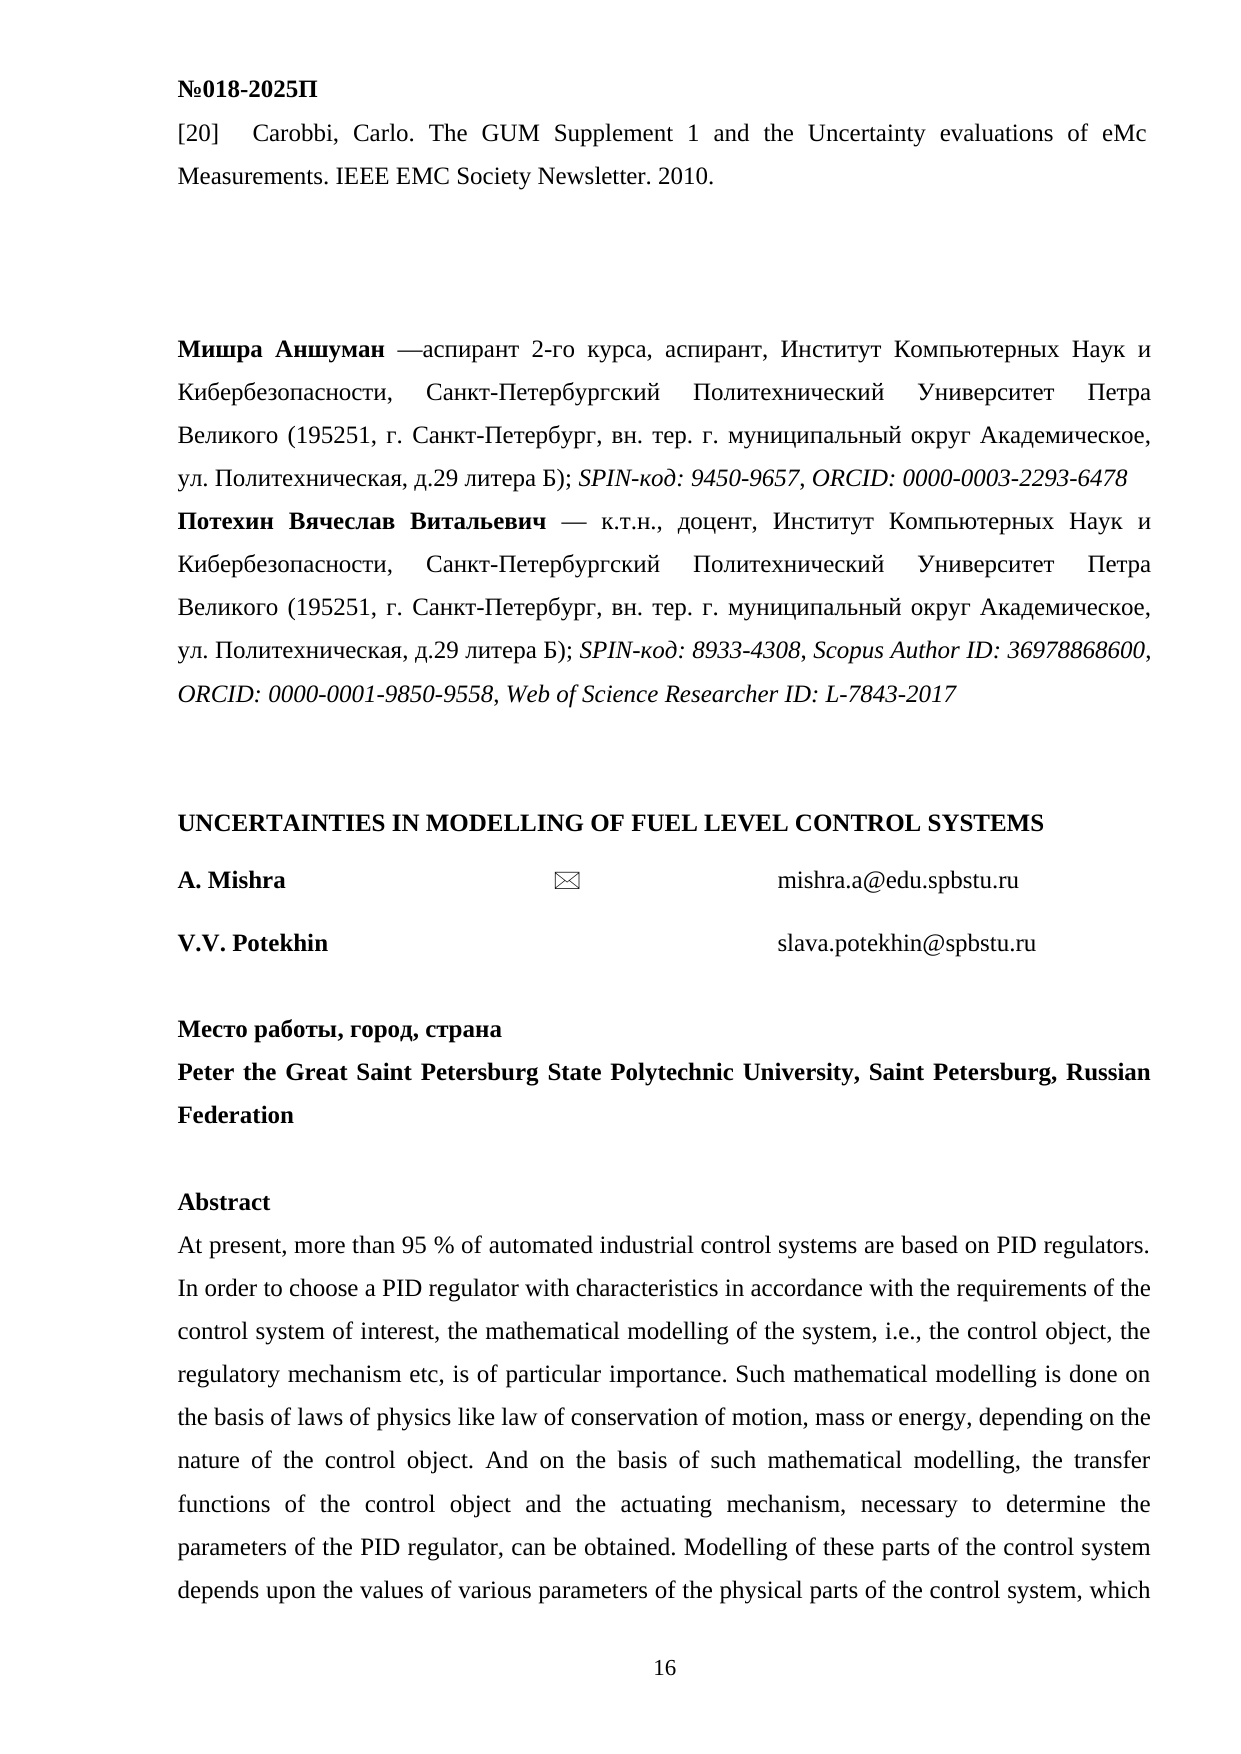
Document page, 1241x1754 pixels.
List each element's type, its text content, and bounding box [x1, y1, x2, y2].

text Потехин Вячеслав Витальевич — к.т.н., доцент, Институт Компьютерных Наук и Кибербезопасности, Санкт-Петербургский Политехнический Университет Петра Великого (195251, г. Санкт-Петербург, вн. тер. г. муниципальный округ Академическое, ул. Политехническая, д.29 литера Б); SPIN-код: 8933-4308, Scopus Author ID: 36978868600, ORCID: 0000-0001-9850-9558, Web of Science Researcher ID: L-7843-2017 [177, 506, 1152, 707]
text [20] Carobbi, Carlo. The GUM Supplement 1 and the Uncertainty evaluations of eMc Measurements. IEEE EMC Society Newsletter. 2010. [177, 118, 1148, 190]
text Abstract [177, 1187, 1152, 1216]
text UNCERTAINTIES IN MODELLING OF FUEL LEVEL CONTROL SYSTEMS [177, 808, 1152, 837]
text Место работы, город, страна [177, 1014, 1152, 1043]
text Peter the Great Saint Petersburg State Polytechnic University, Saint Petersburg, Russian Federation [177, 1057, 1152, 1129]
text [177, 1230, 1152, 1604]
text Мишра Аншуман —аспирант 2-го курса, аспирант, Институт Компьютерных Наук и Кибербезопасности, Санкт-Петербургский Политехнический Университет Петра Великого (195251, г. Санкт-Петербург, вн. тер. г. муниципальный округ Академическое, ул. Политехническая, д.29 литера Б); SPIN-код: 9450-9657, ORCID: 0000-0003-2293-6478 [177, 334, 1152, 492]
text A. Mishra 🖂 mishra.a@edu.spbstu.ru [177, 851, 1152, 902]
text V.V. Potekhin slava.potekhin@spbstu.ru [177, 928, 1152, 957]
